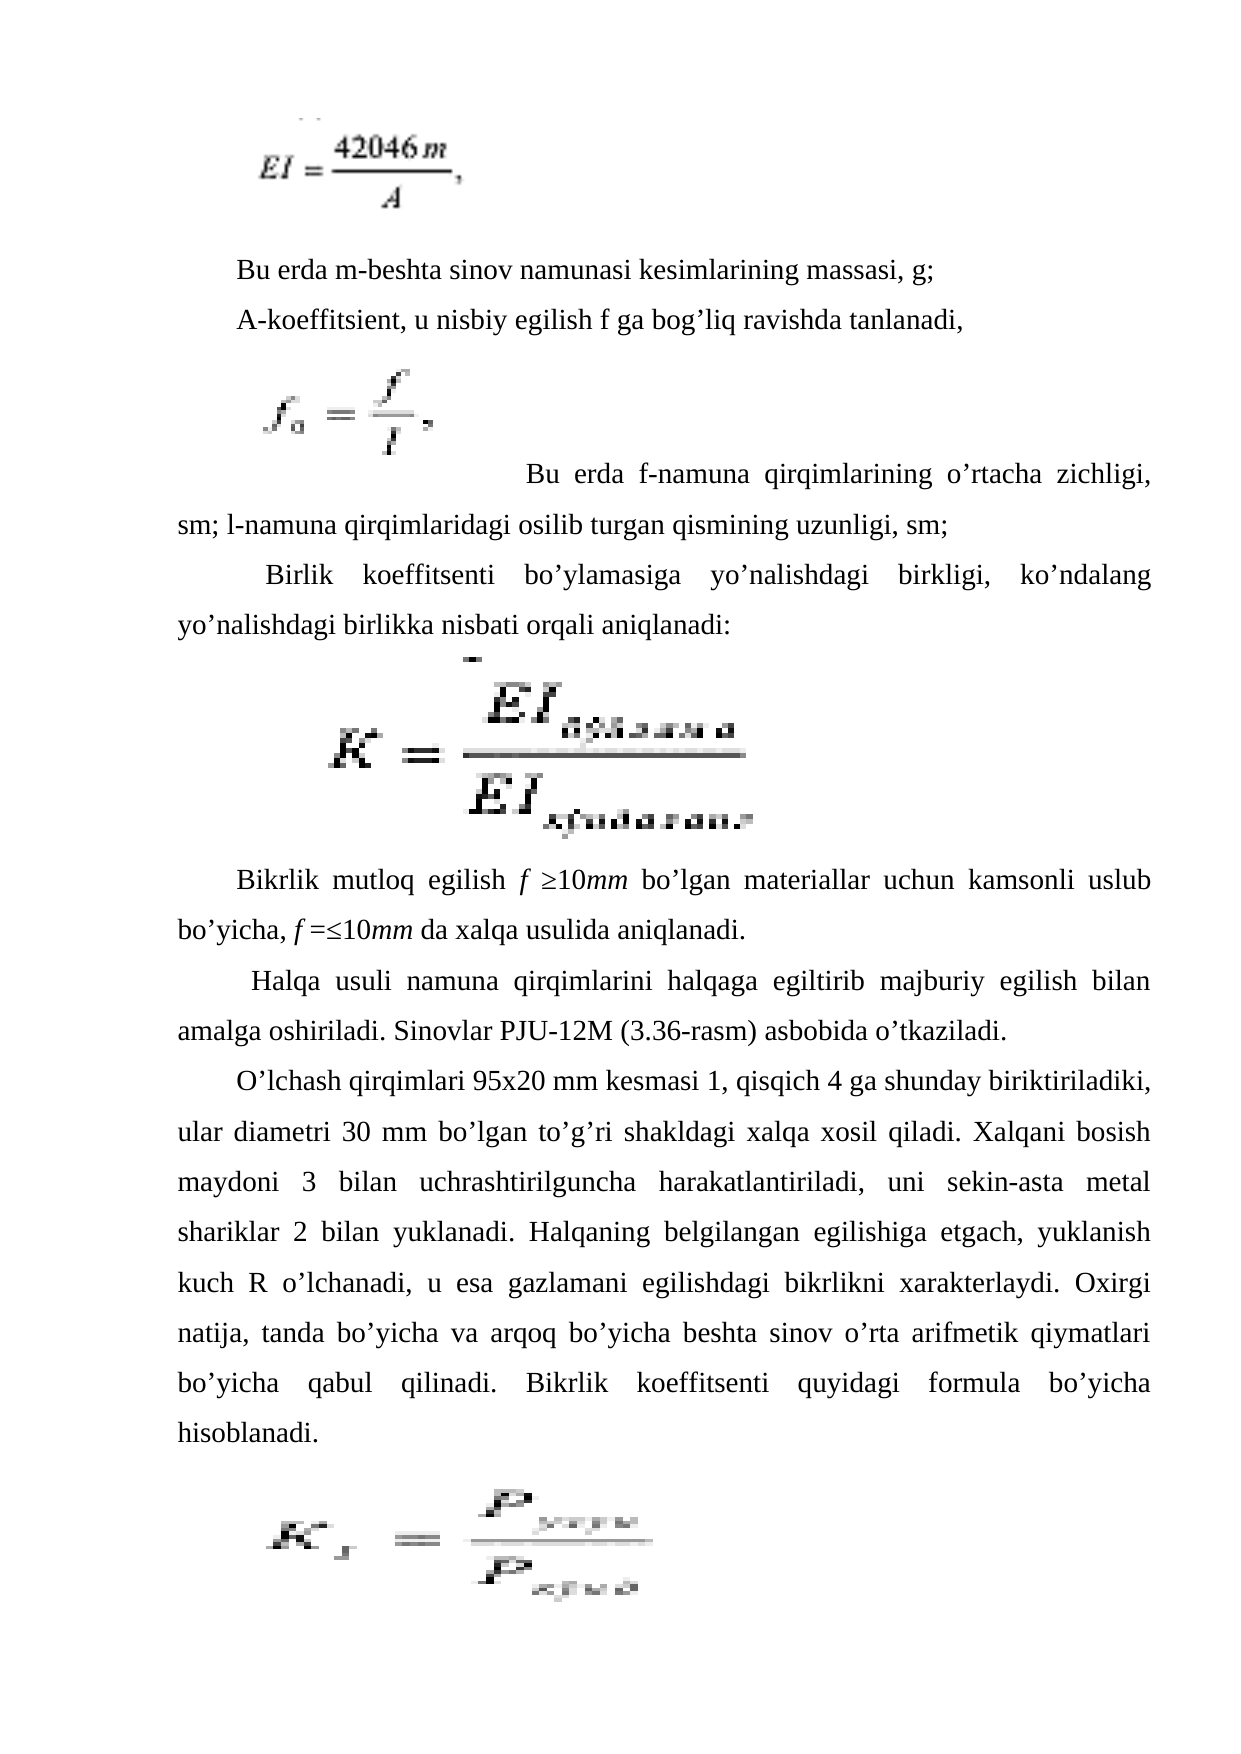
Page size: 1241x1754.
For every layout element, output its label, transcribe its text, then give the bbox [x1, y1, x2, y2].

picture [236, 352, 511, 483]
picture [236, 118, 494, 235]
text Bu еrda f-namuna qirqimlarining o’rtacha zichligi, sm; l-namuna qirqimlaridagi osilib turgan qismining uzunligi, sm; [177, 352, 1152, 540]
text Bu еrda m-beshta sinov namunasi kesimlarining massasi, g; [177, 252, 1152, 285]
text Birlik koeffitsenti bo’ylamasiga yo’nalishdagi birkligi, ko’ndalang yo’nalishdagi birlikka nisbati orqali aniqlanadi: [177, 557, 1152, 641]
text O’lchash qirqimlari 95x20 mm kesmasi 1, qisqich 4 ga shunday biriktiriladiki, ular diametri 30 mm bo’lgan to’g’ri shakldagi xalqa xosil qiladi. Xalqani bosish maydoni 3 bilan uchrashtirilguncha harakatlantiriladi, uni sekin-asta metal shariklar 2 bilan yuklanadi. Halqaning belgilangan egilishiga еtgach, yuklanish kuch R o’lchanadi, u esa gazlamani egilishdagi bikrlikni xarakterlaydi. Oxirgi natija, tanda bo’yicha va arqoq bo’yicha beshta sinov o’rta arifmetik qiymatlari bo’yicha qabul qilinadi. Bikrlik koeffitsenti quyidagi formula bo’yicha hisoblanadi. [177, 1063, 1152, 1449]
text Halqa usuli namuna qirqimlarini halqaga egiltirib majburiy egilish bilan amalga oshiriladi. Sinovlar PJU-12M (3.36-rasm) asbobida o’tkaziladi. [177, 963, 1152, 1047]
text A-koeffitsient, u nisbiy egilish f ga bog’liq ravishda tanlanadi, [177, 302, 1152, 336]
picture [236, 1465, 699, 1606]
picture [236, 657, 870, 845]
text Bikrlik mutloq egilish f ≥10mm bo’lgan materiallar uchun kamsonli uslub bo’yicha, f =≤10mm da xalqa usulida aniqlanadi. [177, 862, 1152, 946]
